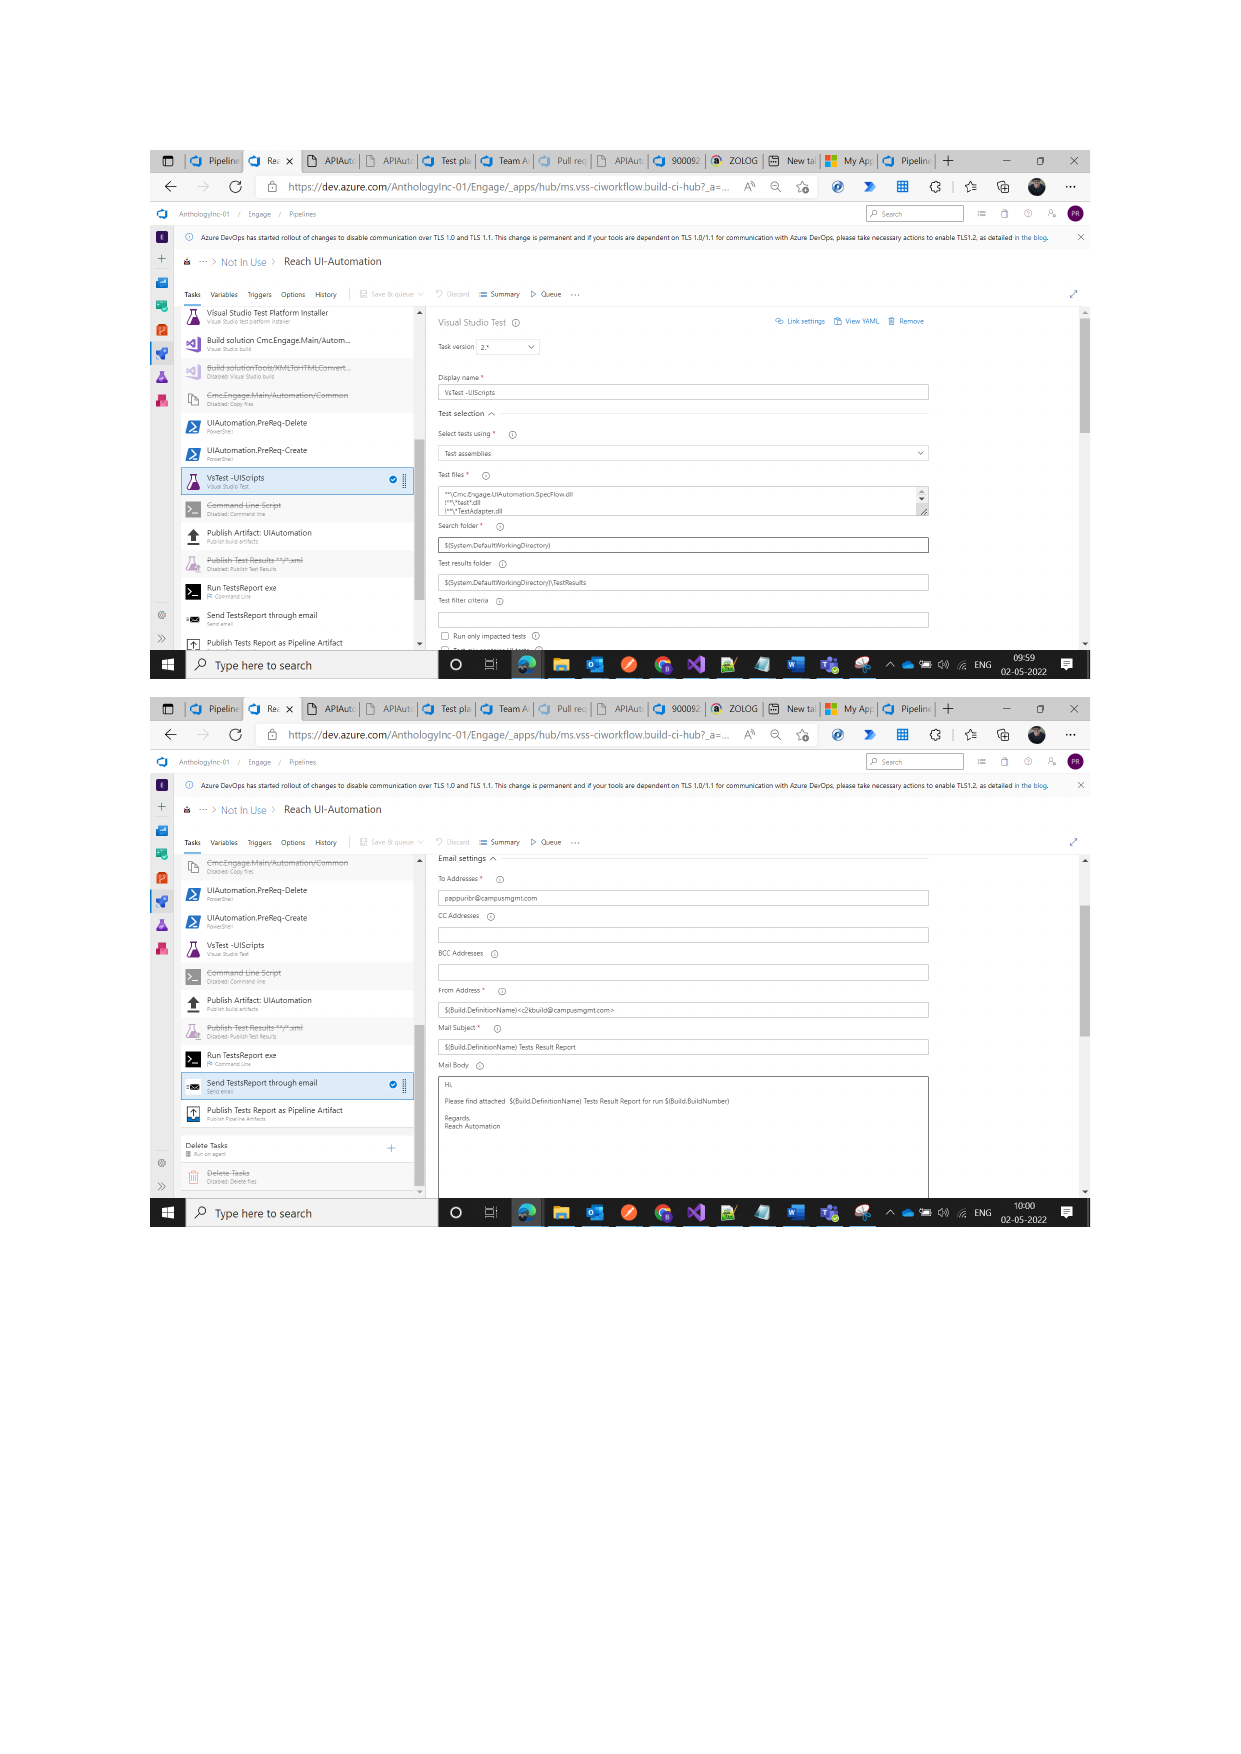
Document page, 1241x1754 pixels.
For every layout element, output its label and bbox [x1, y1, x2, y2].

picture [150, 697, 1091, 1227]
picture [150, 150, 1091, 679]
